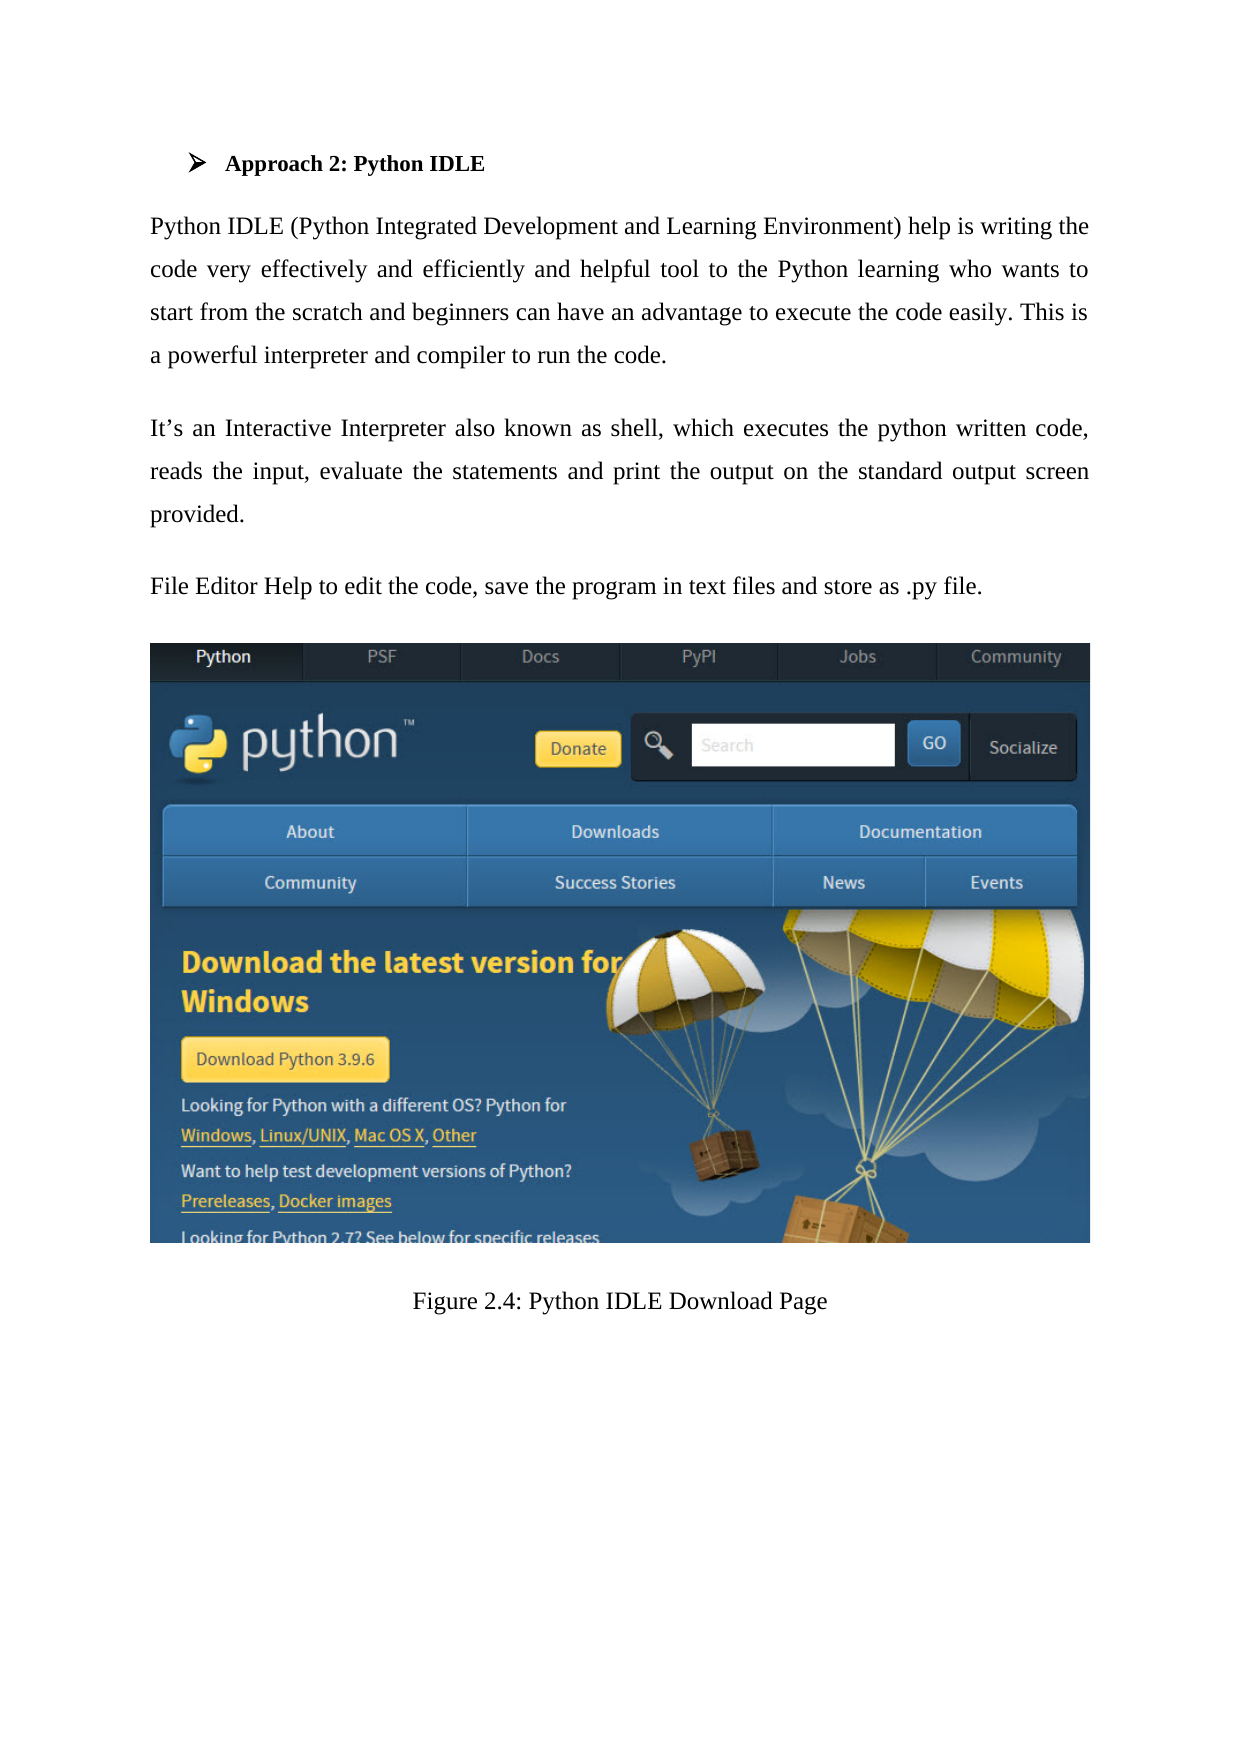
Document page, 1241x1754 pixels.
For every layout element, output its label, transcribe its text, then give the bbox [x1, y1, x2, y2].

text Python IDLE (Python Integrated Development and Learning Environment) help is writing the code very effectively and efficiently and helpful tool to the Python learning who wants to start from the scratch and beginners can have an advantage to execute the code easily. This is a powerful interpreter and compiler to run the code. [150, 211, 1090, 369]
text File Editor Help to edit the code, save the program in text files and store as .py file. [150, 571, 1090, 600]
text Figure 2.4: Python IDLE Download Page [150, 1286, 1090, 1314]
text It’s an Interactive Interpreter also known as shell, which executes the python written code, reads the input, evaluate the statements and print the output on the standard output screen provided. [150, 413, 1090, 528]
list Approach 2: Python IDLE [187, 150, 1031, 177]
picture [150, 643, 1091, 1243]
